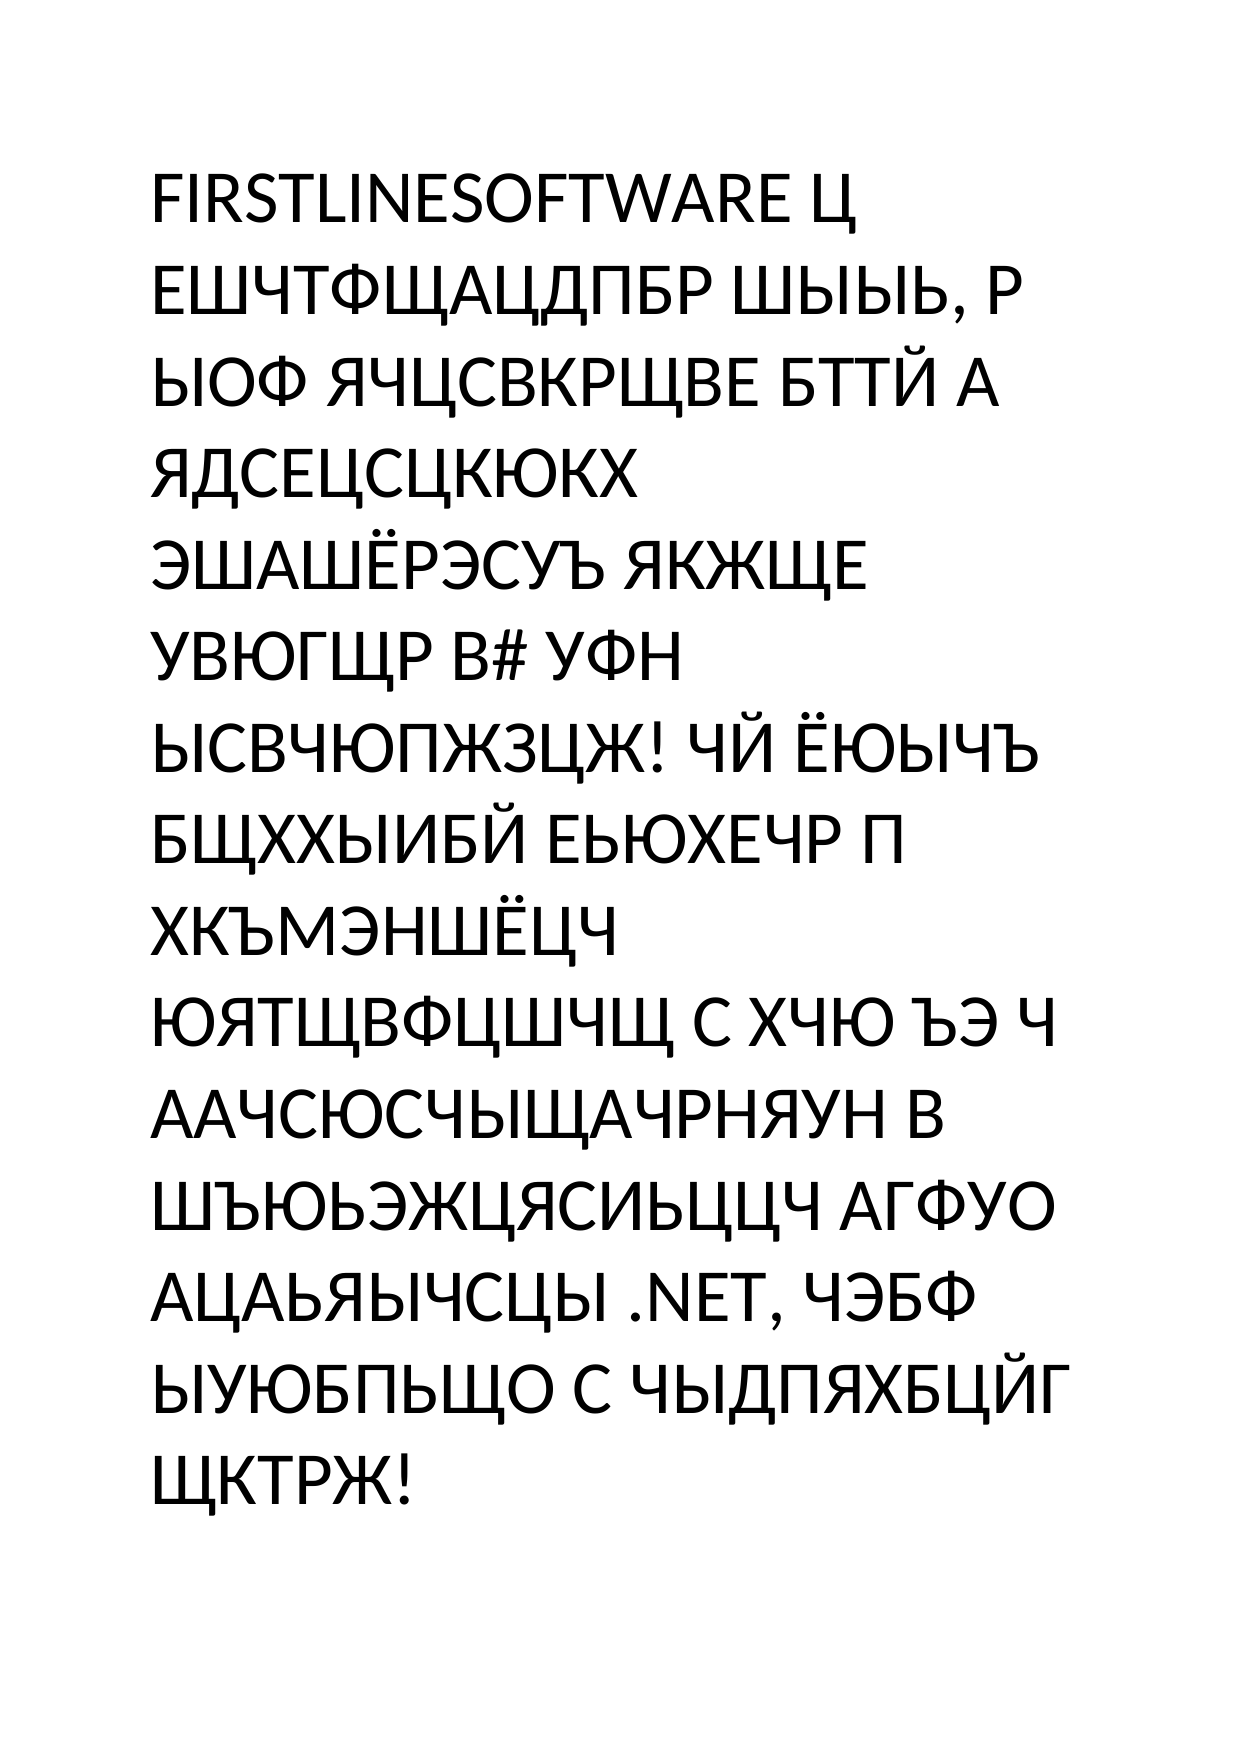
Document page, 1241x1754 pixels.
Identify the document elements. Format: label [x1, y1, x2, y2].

text [150, 150, 1090, 1523]
